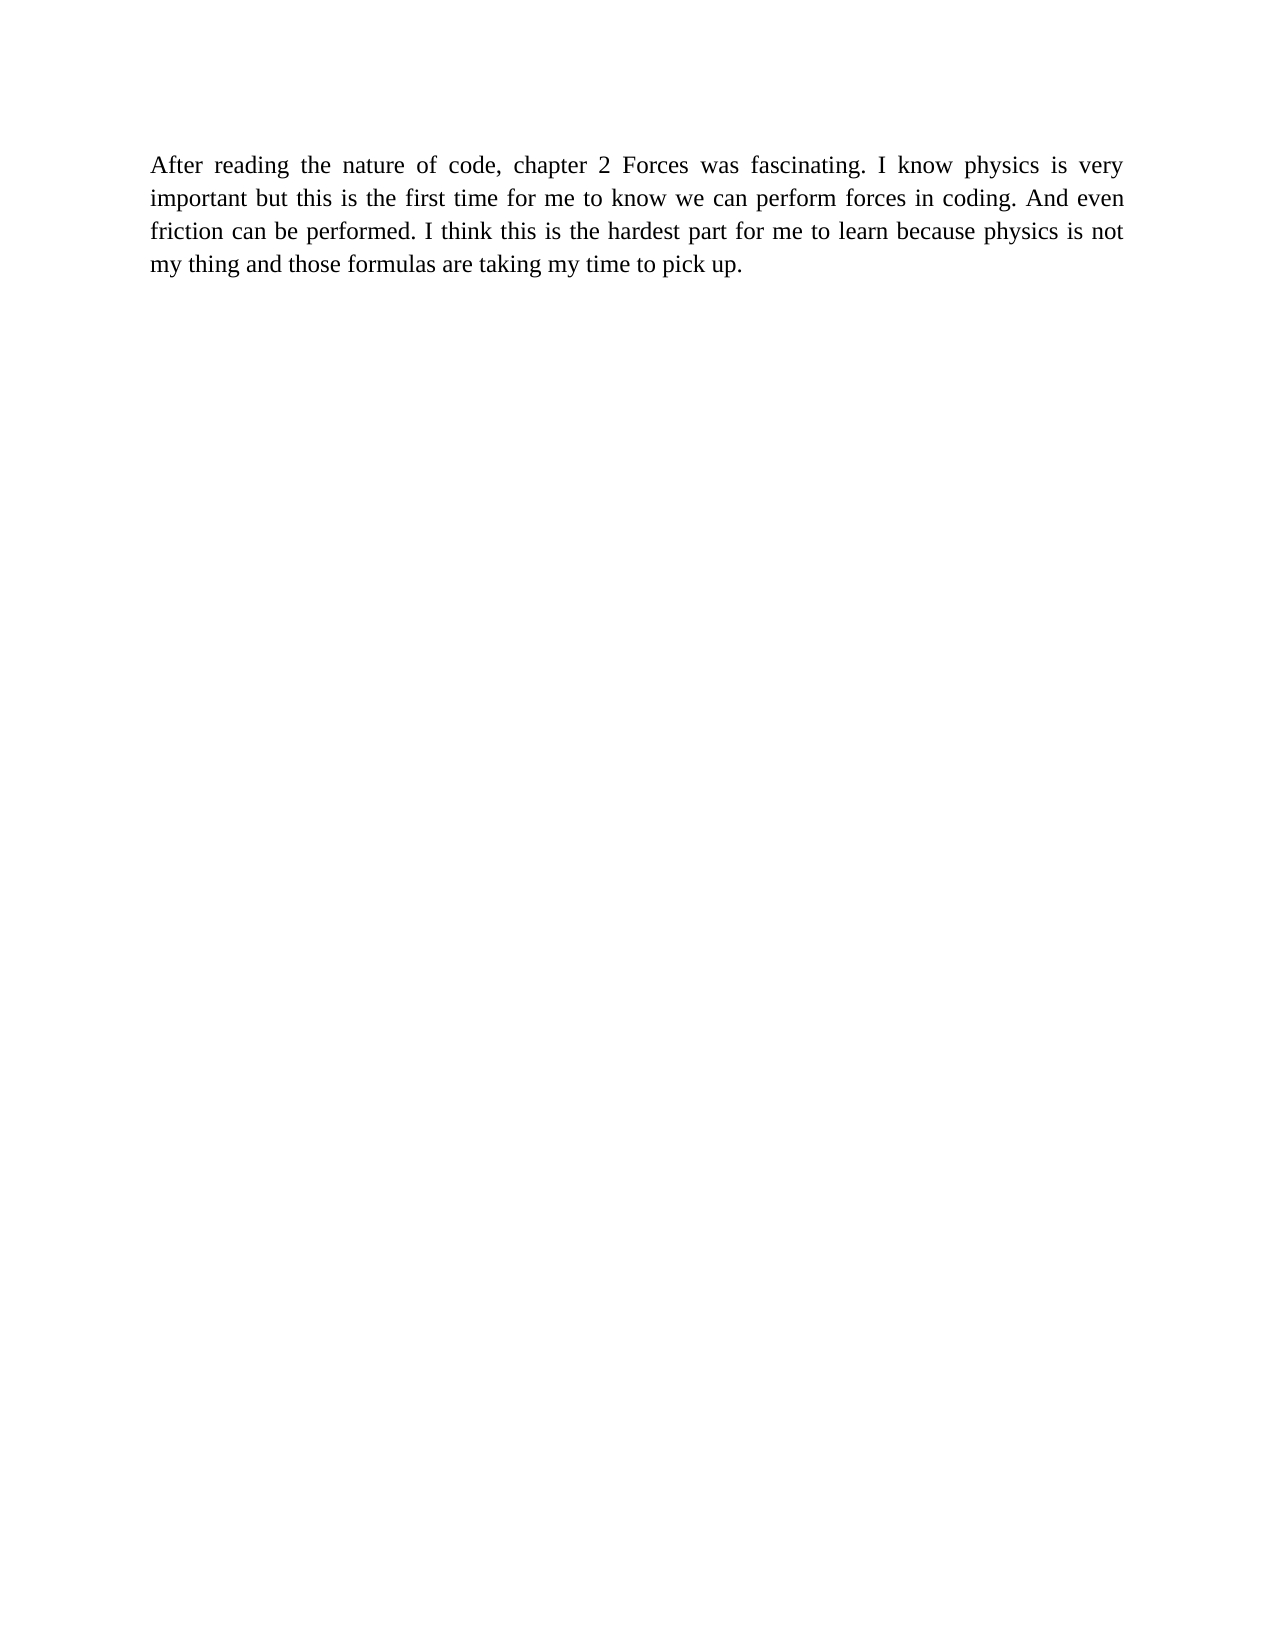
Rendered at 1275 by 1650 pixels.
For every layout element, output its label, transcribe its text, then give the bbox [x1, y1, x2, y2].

text After reading the nature of code, chapter 2 Forces was fascinating. I know physics is very important but this is the first time for me to know we can perform forces in coding. And even friction can be performed. I think this is the hardest part for me to learn because physics is not my thing and those formulas are taking my time to pick up. [150, 150, 1125, 278]
